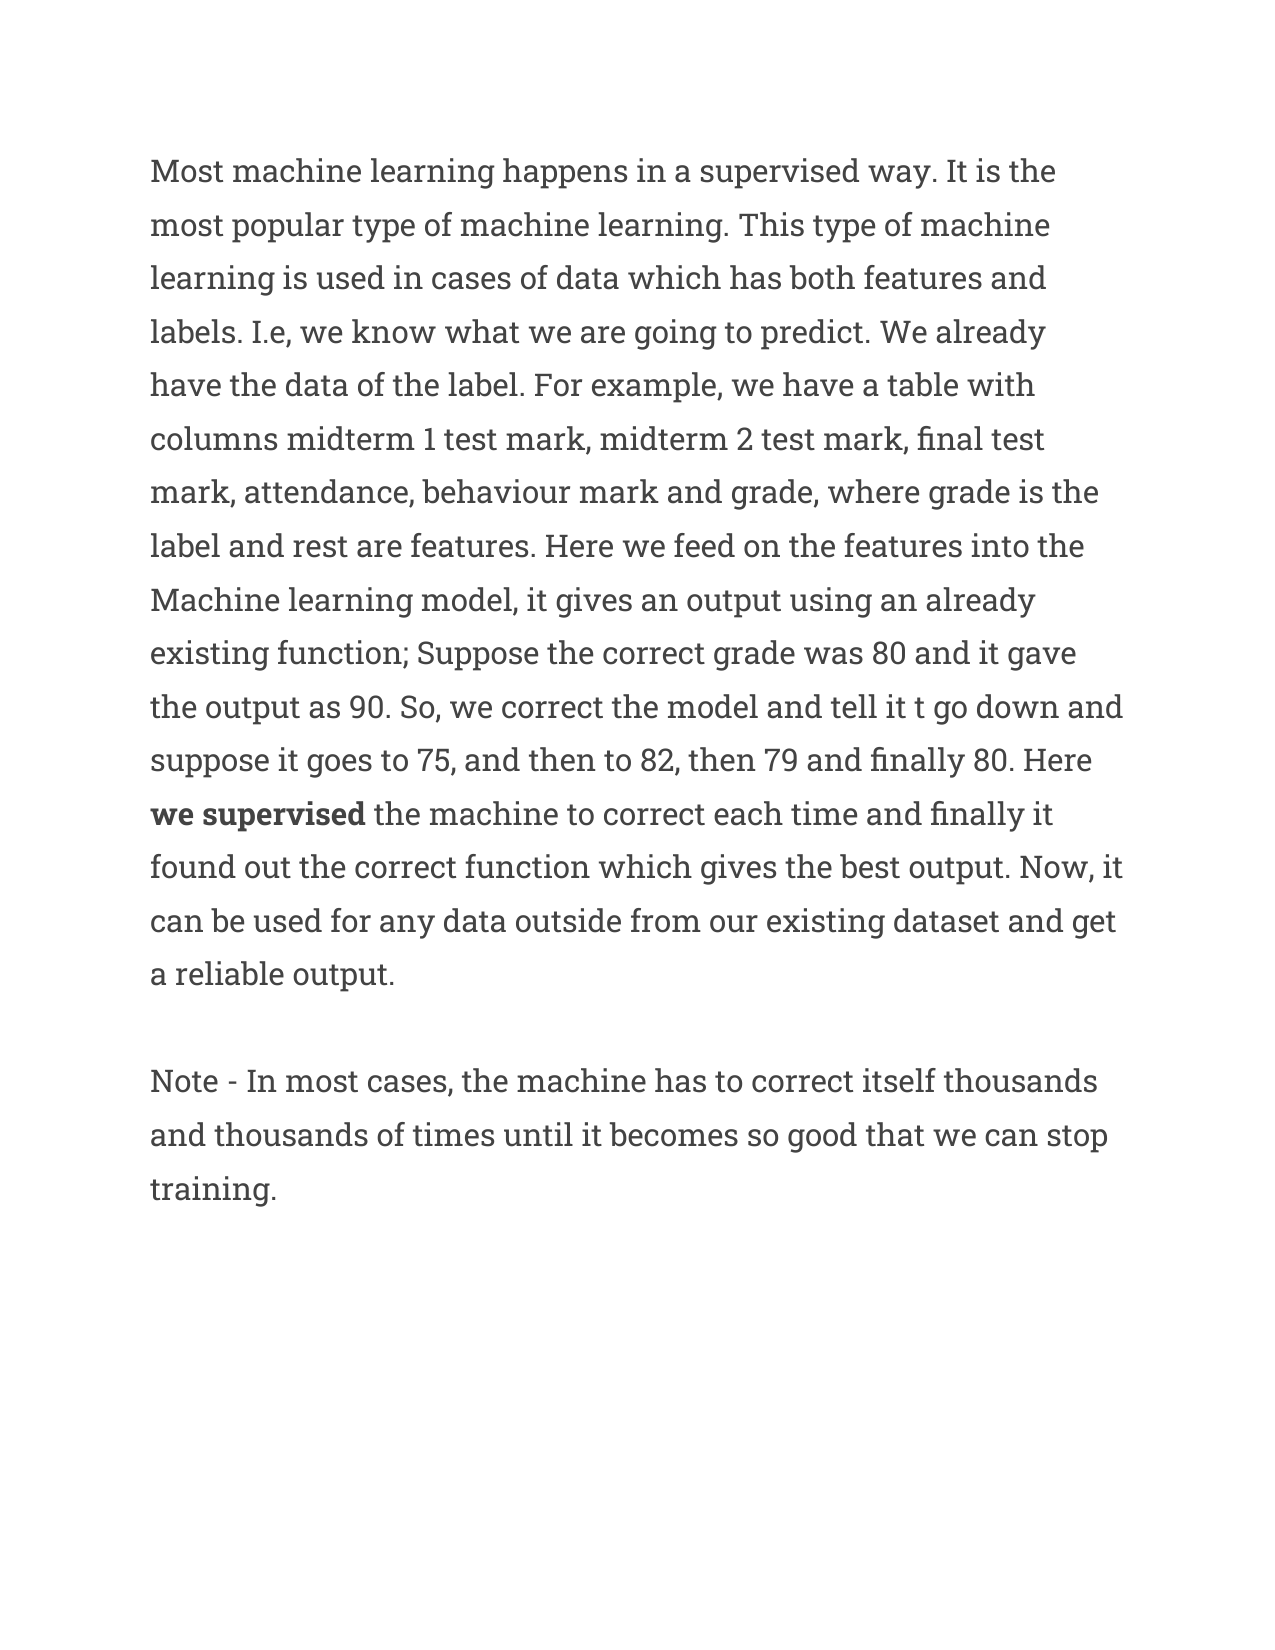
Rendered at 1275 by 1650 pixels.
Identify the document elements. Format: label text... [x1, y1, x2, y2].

text Most machine learning happens in a supervised way. It is the most popular type of machine learning. This type of machine learning is used in cases of data which has both features and labels. I.e, we know what we are going to predict. We already have the data of the label. For example, we have a table with columns midterm 1 test mark, midterm 2 test mark, final test mark, attendance, behaviour mark and grade, where grade is the label and rest are features. Here we feed on the features into the Machine learning model, it gives an output using an already existing function; Suppose the correct grade was 80 and it gave the output as 90. So, we correct the model and tell it t go down and suppose it goes to 75, and then to 82, then 79 and finally 80. Here we supervised the machine to correct each time and finally it found out the correct function which gives the best output. Now, it can be used for any data outside from our existing dataset and get a reliable output. [150, 150, 1125, 994]
text Note - In most cases, the machine has to correct itself thousands and thousands of times until it becomes so good that we can stop training. [150, 1060, 1125, 1208]
